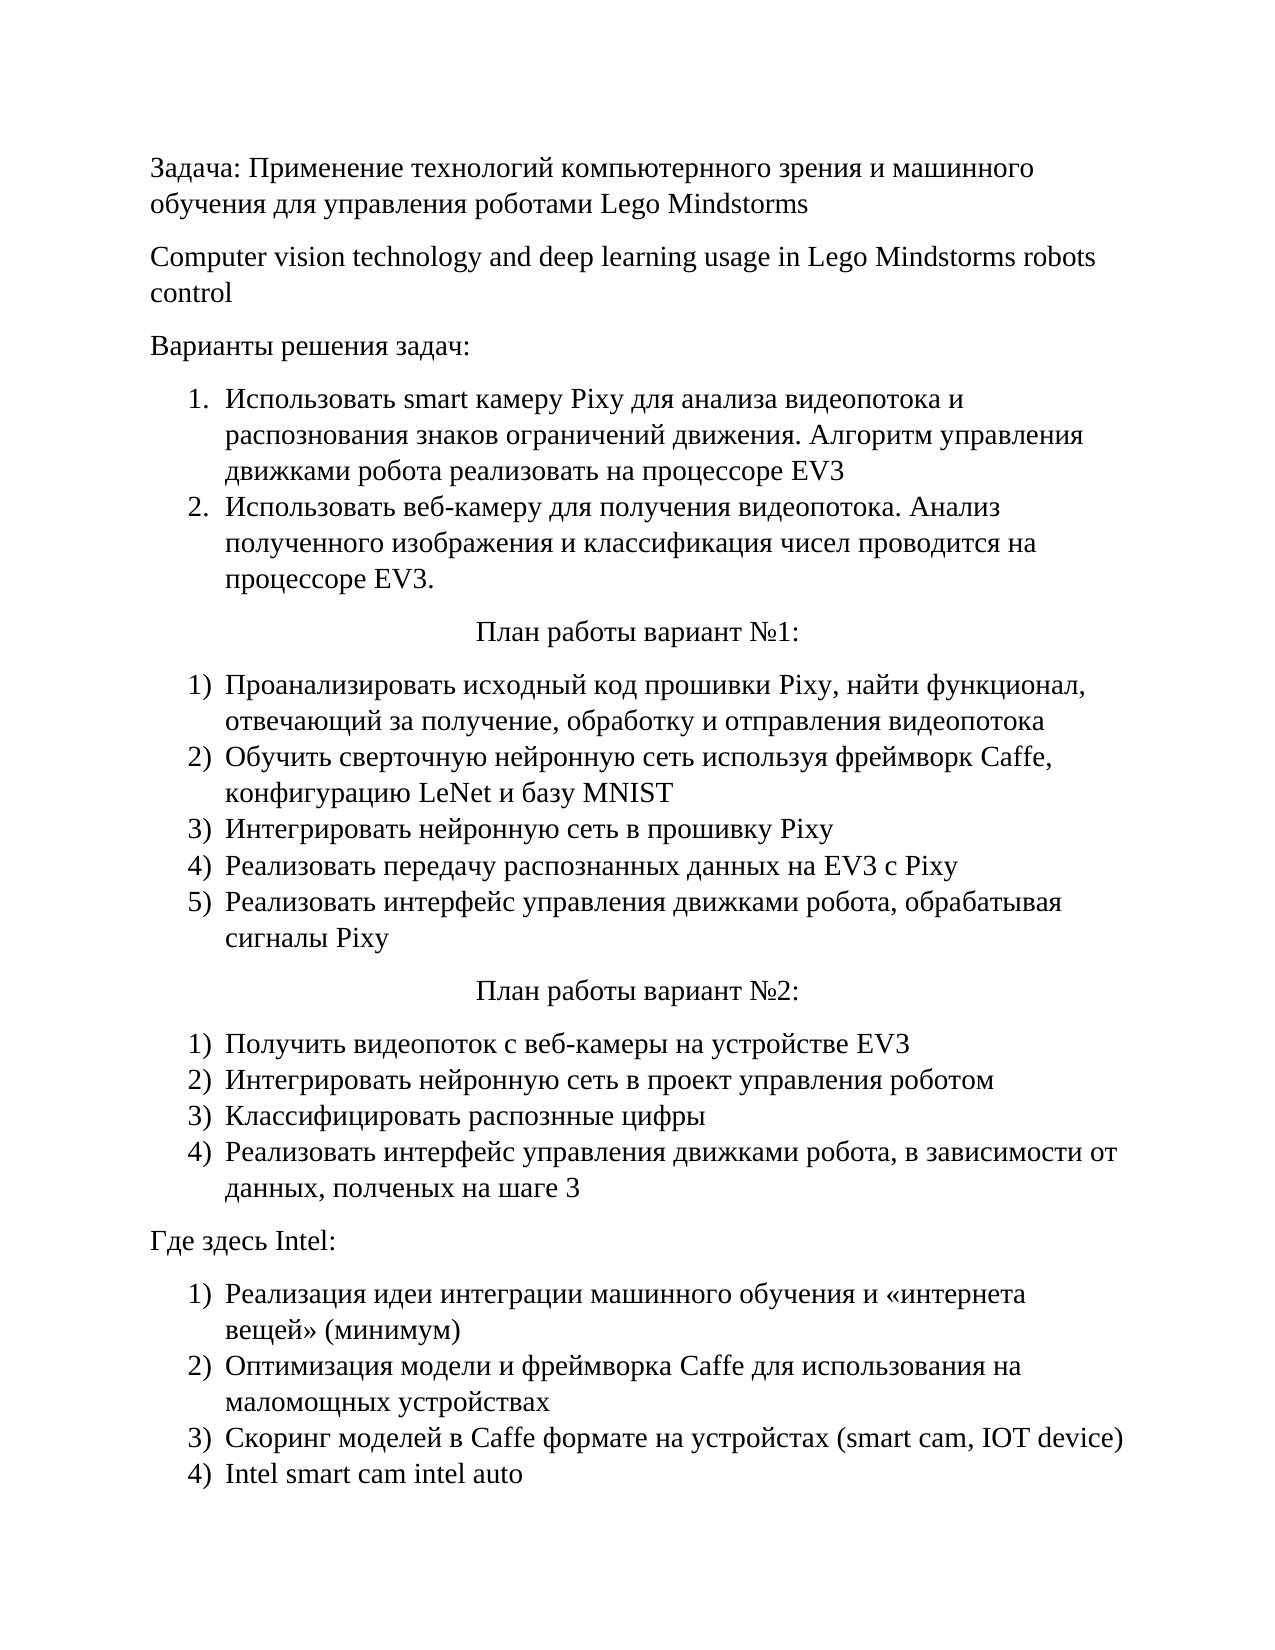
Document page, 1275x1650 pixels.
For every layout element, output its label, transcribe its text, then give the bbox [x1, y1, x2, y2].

list Оптимизация модели и фреймворка Caffe для использования на маломощных устройствах [187, 1348, 1125, 1418]
list Проанализировать исходный код прошивки Pixy, найти функционал, отвечающий за получение, обработку и отправления видеопотока [187, 667, 1125, 737]
list Реализовать интерфейс управления движками робота, обрабатывая сигналы Pixy [187, 884, 1125, 954]
list Использовать веб-камеру для получения видеопотока. Анализ полученного изображения и классификация чисел проводится на процессоре EV3. [187, 489, 1125, 595]
list Реализовать передачу распознанных данных на EV3 c Pixy [187, 848, 1125, 881]
list Скоринг моделей в Caffe формате на устройстах (smart cam, IOT device) [187, 1421, 1125, 1454]
text План работы вариант №2: [150, 973, 1125, 1006]
list Использовать smart камеру Pixy для анализа видеопотока и распознования знаков ограничений движения. Алгоритм управления движками робота реализовать на процессоре EV3 [187, 381, 1125, 487]
list Интегрировать нейронную сеть в проект управления роботом [187, 1062, 1125, 1095]
text Где здесь Intel: [150, 1223, 1125, 1257]
list Реализовать интерфейс управления движками робота, в зависимости от данных, полченых на шаге 3 [187, 1134, 1125, 1204]
list Интегрировать нейронную сеть в прошивку Pixy [187, 812, 1125, 845]
text Варианты решения задач: [150, 328, 1125, 361]
list Реализация идеи интеграции машинного обучения и «интернета вещей» (минимум) [187, 1276, 1125, 1346]
text Задача: Применение технологий компьютернного зрения и машинного обучения для управления роботами Lego Mindstorms [150, 150, 1125, 220]
list Получить видеопоток с веб-камеры на устройстве EV3 [187, 1026, 1125, 1059]
text План работы вариант №1: [150, 614, 1125, 648]
text Computer vision technology and deep learning usage in Lego Mindstorms robots control [150, 239, 1125, 309]
list Обучить сверточную нейронную сеть используя фреймворк Caffe, конфигурацию LeNet и базу MNIST [187, 739, 1125, 809]
list Классифицировать распознные цифры [187, 1098, 1125, 1132]
list Intel smart cam intel auto [187, 1457, 1125, 1490]
